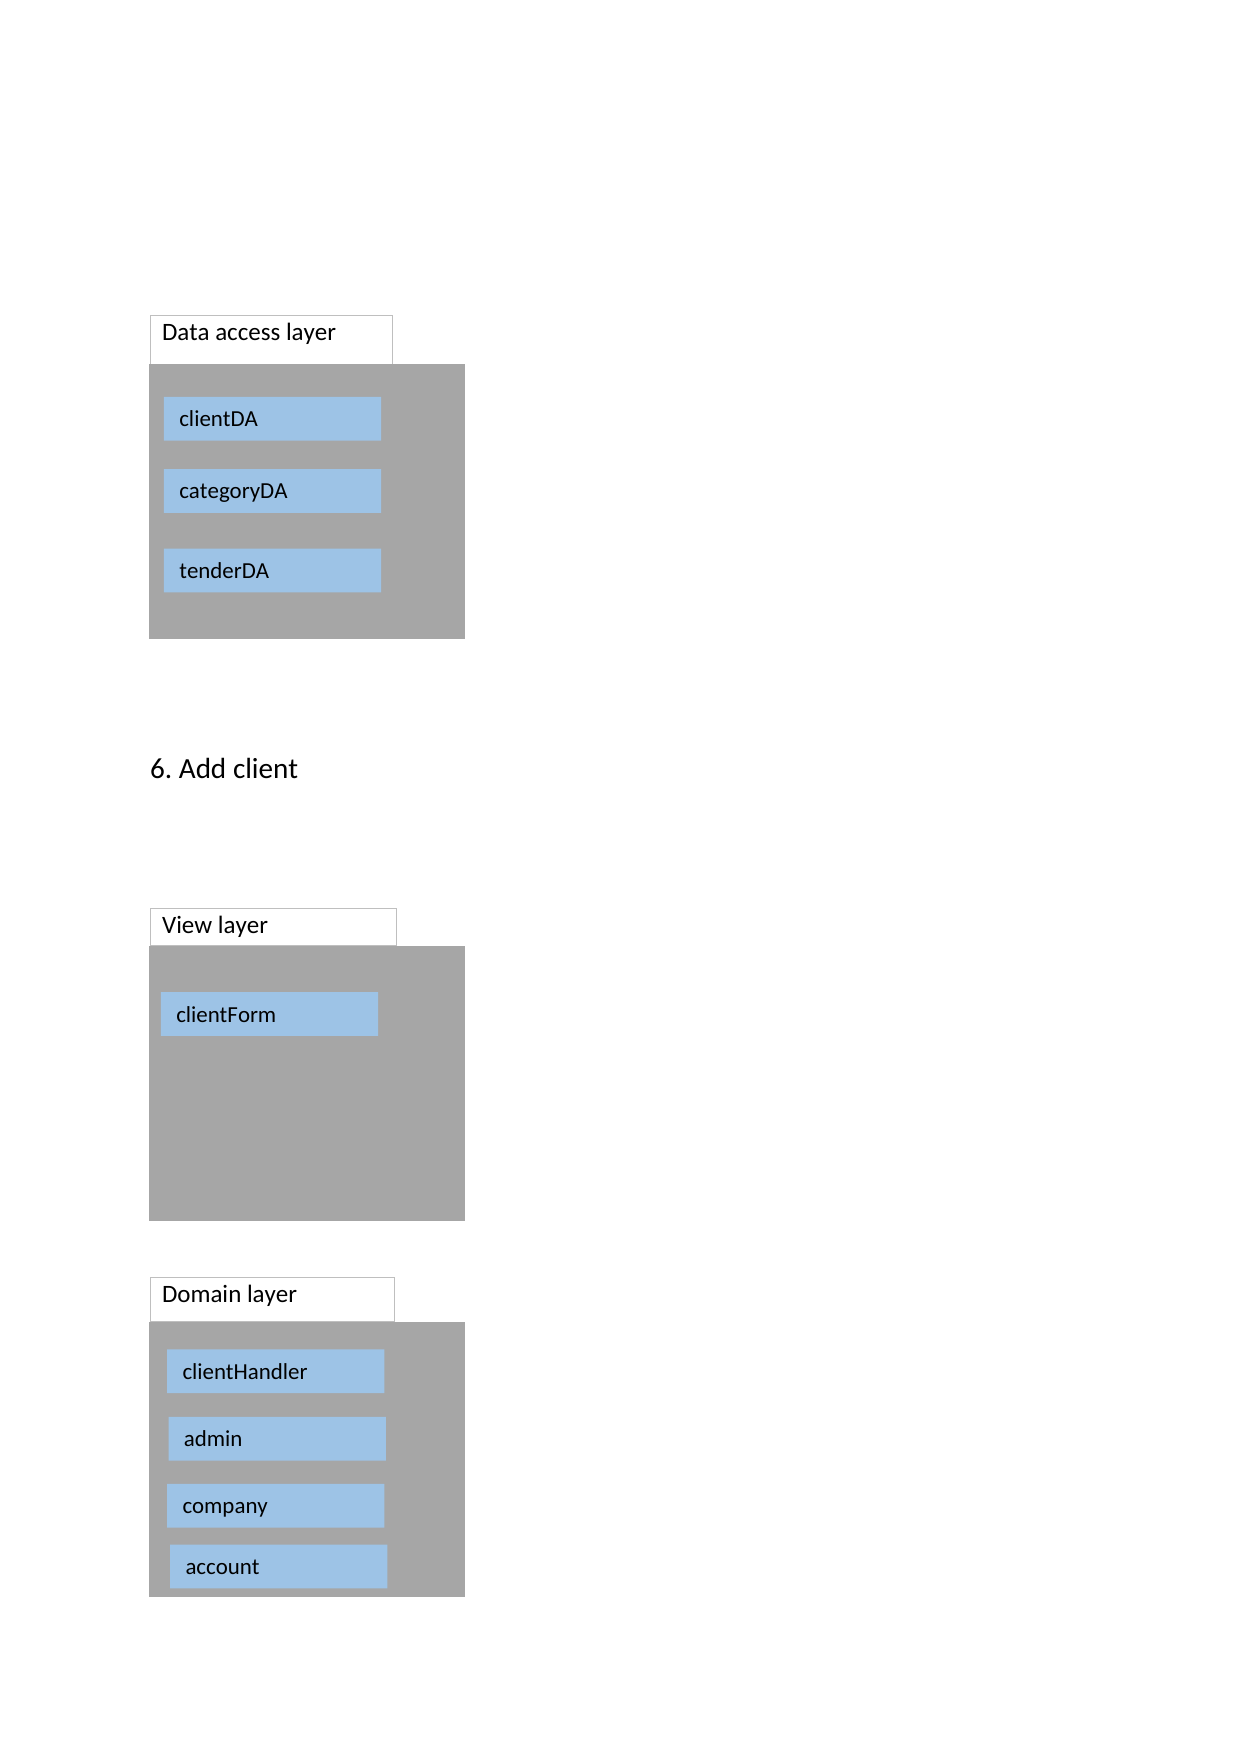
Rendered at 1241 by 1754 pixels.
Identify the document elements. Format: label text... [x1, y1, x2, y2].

text 6. Add client [150, 750, 1090, 786]
table_header Domain layer [151, 1278, 394, 1321]
table_header View layer [151, 909, 396, 945]
table_header Data access layer [151, 316, 392, 364]
